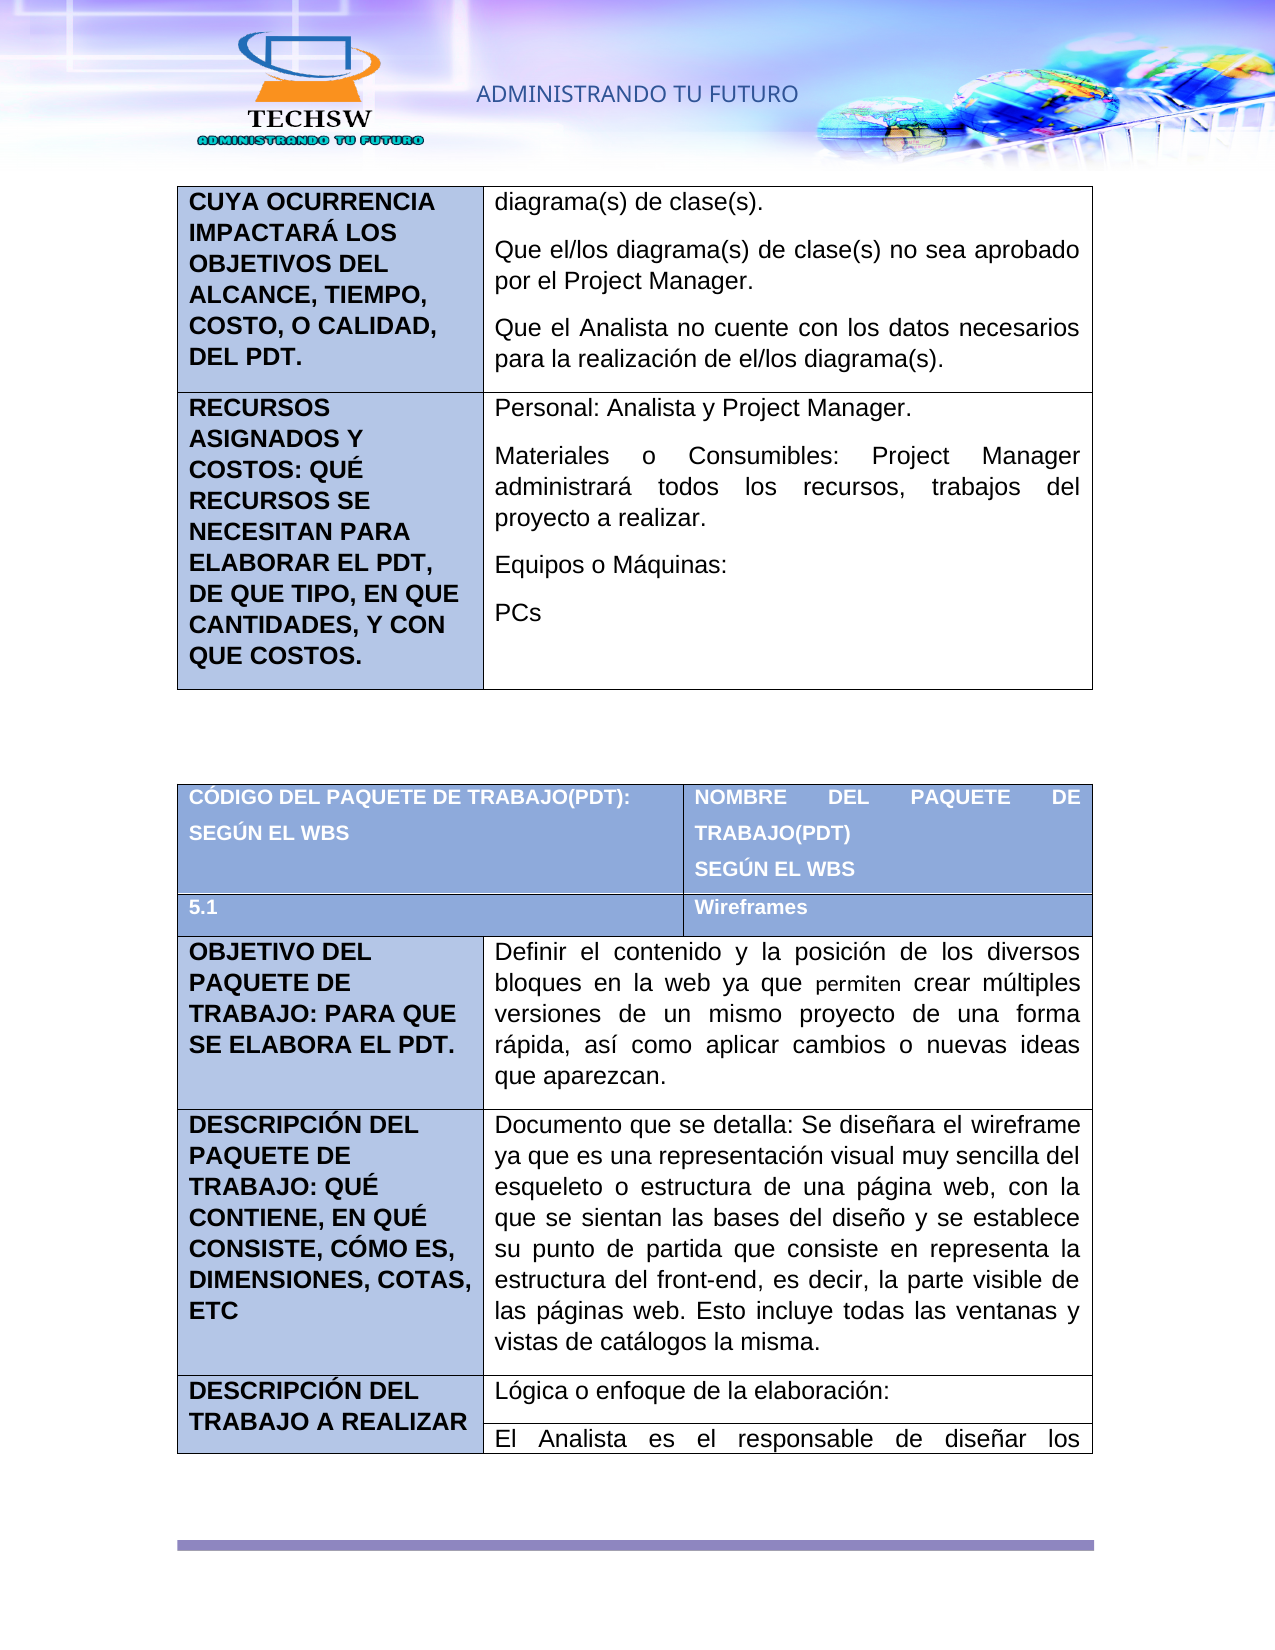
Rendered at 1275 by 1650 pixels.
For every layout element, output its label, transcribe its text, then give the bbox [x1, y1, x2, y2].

table_header CÓDIGO DEL PAQUETE DE TRABAJO(PDT): SEGÚN EL WBS [178, 785, 683, 893]
table_cell Lógica o enfoque de la elaboración: [484, 1376, 1092, 1423]
table_cell RECURSOS ASIGNADOS Y COSTOS: QUÉ RECURSOS SE NECESITAN PARA ELABORAR EL PDT, DE QUE TIPO, EN QUE CANTIDADES, Y CON QUE COSTOS. [178, 393, 483, 689]
table_cell DESCRIPCIÓN DEL PAQUETE DE TRABAJO: QUÉ CONTIENE, EN QUÉ CONSISTE, CÓMO ES, DIMENSIONES, COTAS, ETC [178, 1110, 483, 1375]
table_cell RIESGOS: EVENTOS CUYA OCURRENCIA IMPACTARÁ LOS OBJETIVOS DEL ALCANCE, TIEMPO, COSTO, O CALIDAD, DEL PDT. [178, 187, 483, 392]
table_cell 5.1 [178, 895, 683, 936]
table_cell Definir el contenido y la posición de los diversos bloques en la web ya que permiten crear múltiples versiones de un mismo proyecto de una forma rápida, así como aplicar cambios o nuevas ideas que aparezcan. [484, 937, 1092, 1109]
table_cell El Analista es el responsable de diseñar los Wireframes de la página web. [484, 1424, 1092, 1453]
table_cell DESCRIPCIÓN DEL TRABAJO A REALIZAR (ACTIVIDADES): CÓMO SE VA A ELABORAR EL PDT [178, 1376, 483, 1453]
table_cell OBJETIVO DEL PAQUETE DE TRABAJO: PARA QUE SE ELABORA EL PDT. [178, 937, 483, 1109]
picture [0, 0, 1275, 171]
table_header NOMBRE DEL PAQUETE DE TRABAJO(PDT) SEGÚN EL WBS [684, 785, 1092, 893]
table_cell Personal: Analista y Project Manager. Materiales o Consumibles: Project Manager administrará todos los recursos, trabajos del proyecto a realizar. Equipos o Máquinas: PCs [484, 393, 1092, 689]
picture [177, 1540, 1095, 1552]
table_cell Wireframes [684, 895, 1092, 936]
table_cell Documento que se detalla: Se diseñara el wireframe ya que es una representación visual muy sencilla del esqueleto o estructura de una página web, con la que se sientan las bases del diseño y se establece su punto de partida que consiste en representa la estructura del front-end, es decir, la parte visible de las páginas web. Esto incluye todas las ventanas y vistas de catálogos la misma. [484, 1110, 1092, 1375]
